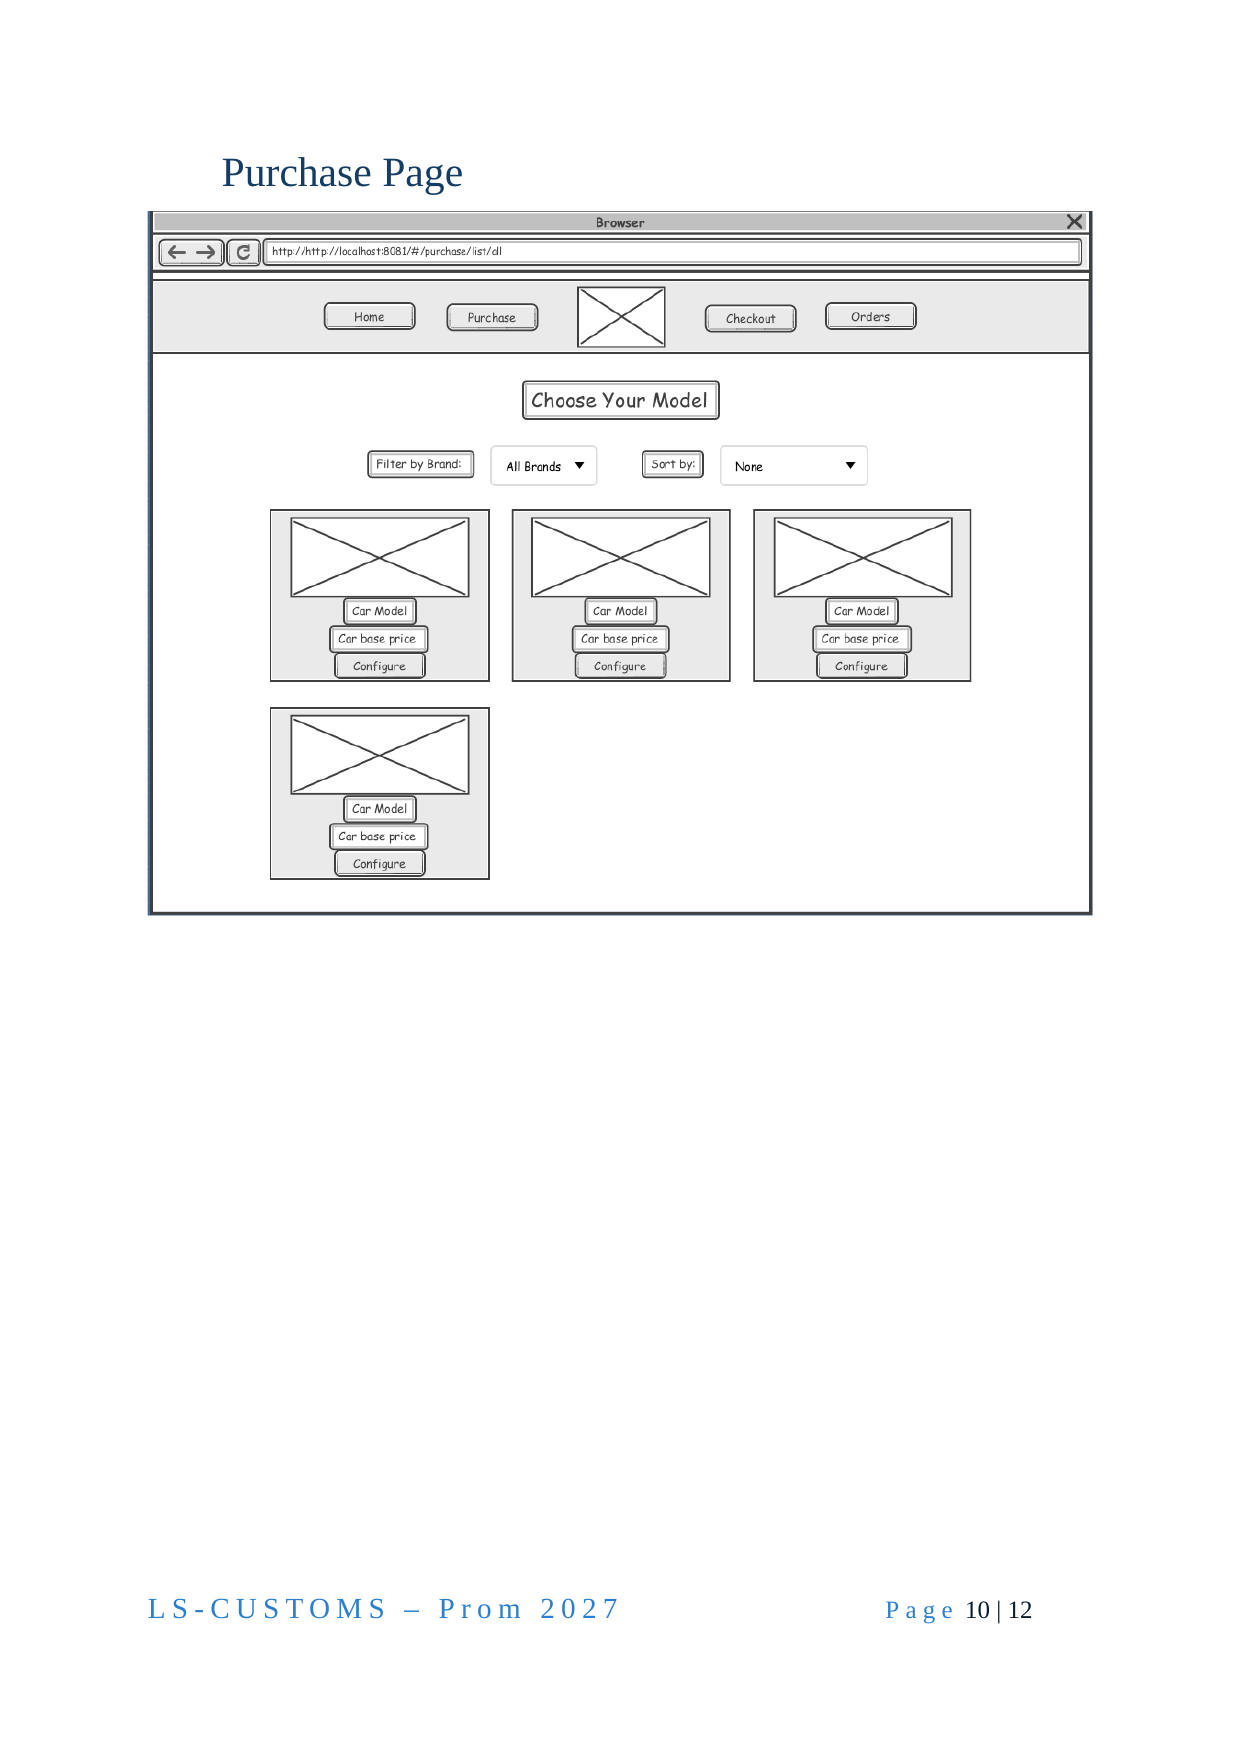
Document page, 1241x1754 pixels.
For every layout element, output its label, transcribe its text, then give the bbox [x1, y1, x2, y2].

picture [147, 211, 1093, 916]
subtitle Purchase Page [148, 148, 1093, 196]
